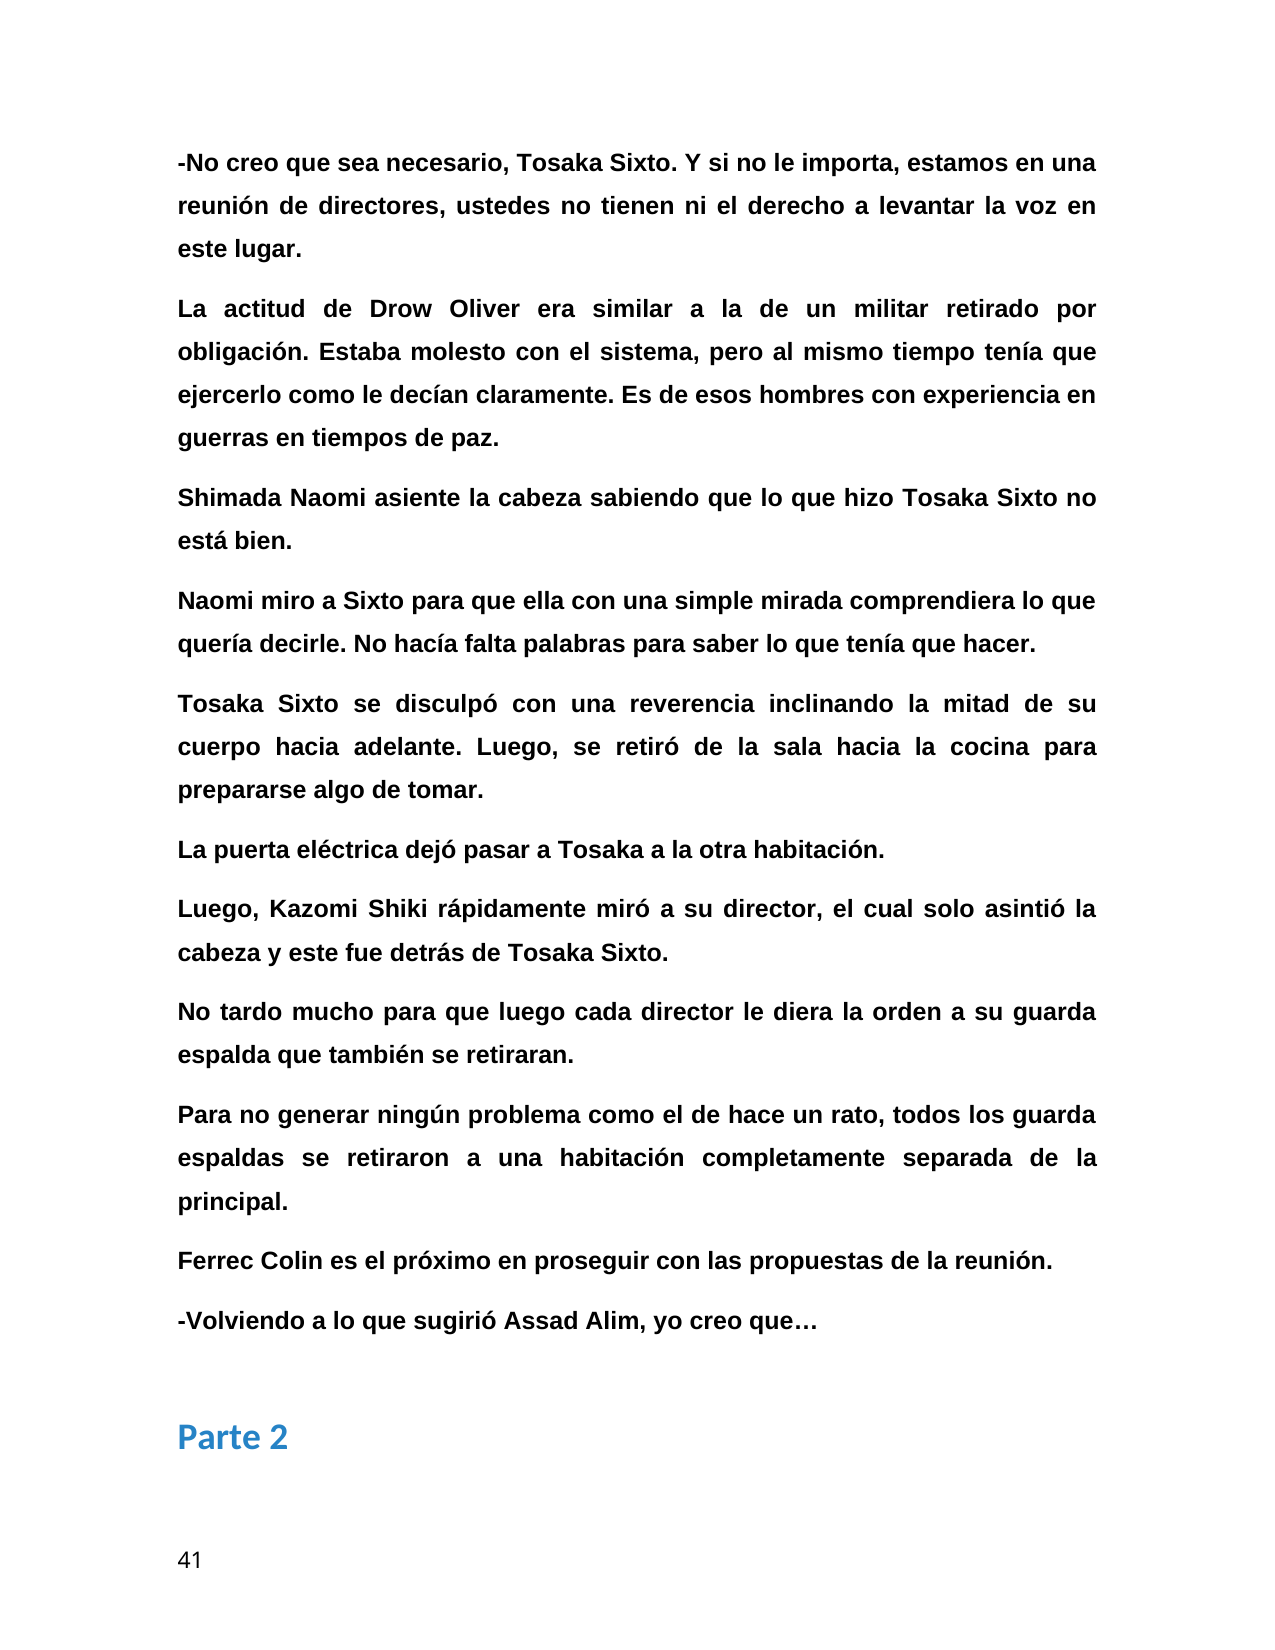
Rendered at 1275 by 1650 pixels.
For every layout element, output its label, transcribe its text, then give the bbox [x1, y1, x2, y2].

text La actitud de Drow Oliver era similar a la de un militar retirado por obligación. Estaba molesto con el sistema, pero al mismo tiempo tenía que ejercerlo como le decían claramente. Es de esos hombres con experiencia en guerras en tiempos de paz. [177, 294, 1098, 452]
text Naomi miro a Sixto para que ella con una simple mirada comprendiera lo que quería decirle. No hacía falta palabras para saber lo que tenía que hacer. [177, 586, 1098, 658]
text Para no generar ningún problema como el de hace un rato, todos los guarda espaldas se retiraron a una habitación completamente separada de la principal. [177, 1100, 1098, 1215]
text -Volviendo a lo que sugirió Assad Alim, yo creo que… [177, 1306, 1098, 1335]
text No tardo mucho para que luego cada director le diera la orden a su guarda espalda que también se retiraran. [177, 997, 1098, 1069]
text La puerta eléctrica dejó pasar a Tosaka a la otra habitación. [177, 835, 1098, 863]
text Shimada Naomi asiente la cabeza sabiendo que lo que hizo Tosaka Sixto no está bien. [177, 483, 1098, 555]
text -No creo que sea necesario, Tosaka Sixto. Y si no le importa, estamos en una reunión de directores, ustedes no tienen ni el derecho a levantar la voz en este lugar. [177, 148, 1098, 263]
text Luego, Kazomi Shiki rápidamente miró a su director, el cual solo asintió la cabeza y este fue detrás de Tosaka Sixto. [177, 894, 1098, 966]
text Tosaka Sixto se disculpó con una reverencia inclinando la mitad de su cuerpo hacia adelante. Luego, se retiró de la sala hacia la cocina para prepararse algo de tomar. [177, 689, 1098, 804]
text Parte 2 [177, 1413, 1098, 1458]
text Ferrec Colin es el próximo en proseguir con las propuestas de la reunión. [177, 1246, 1098, 1275]
